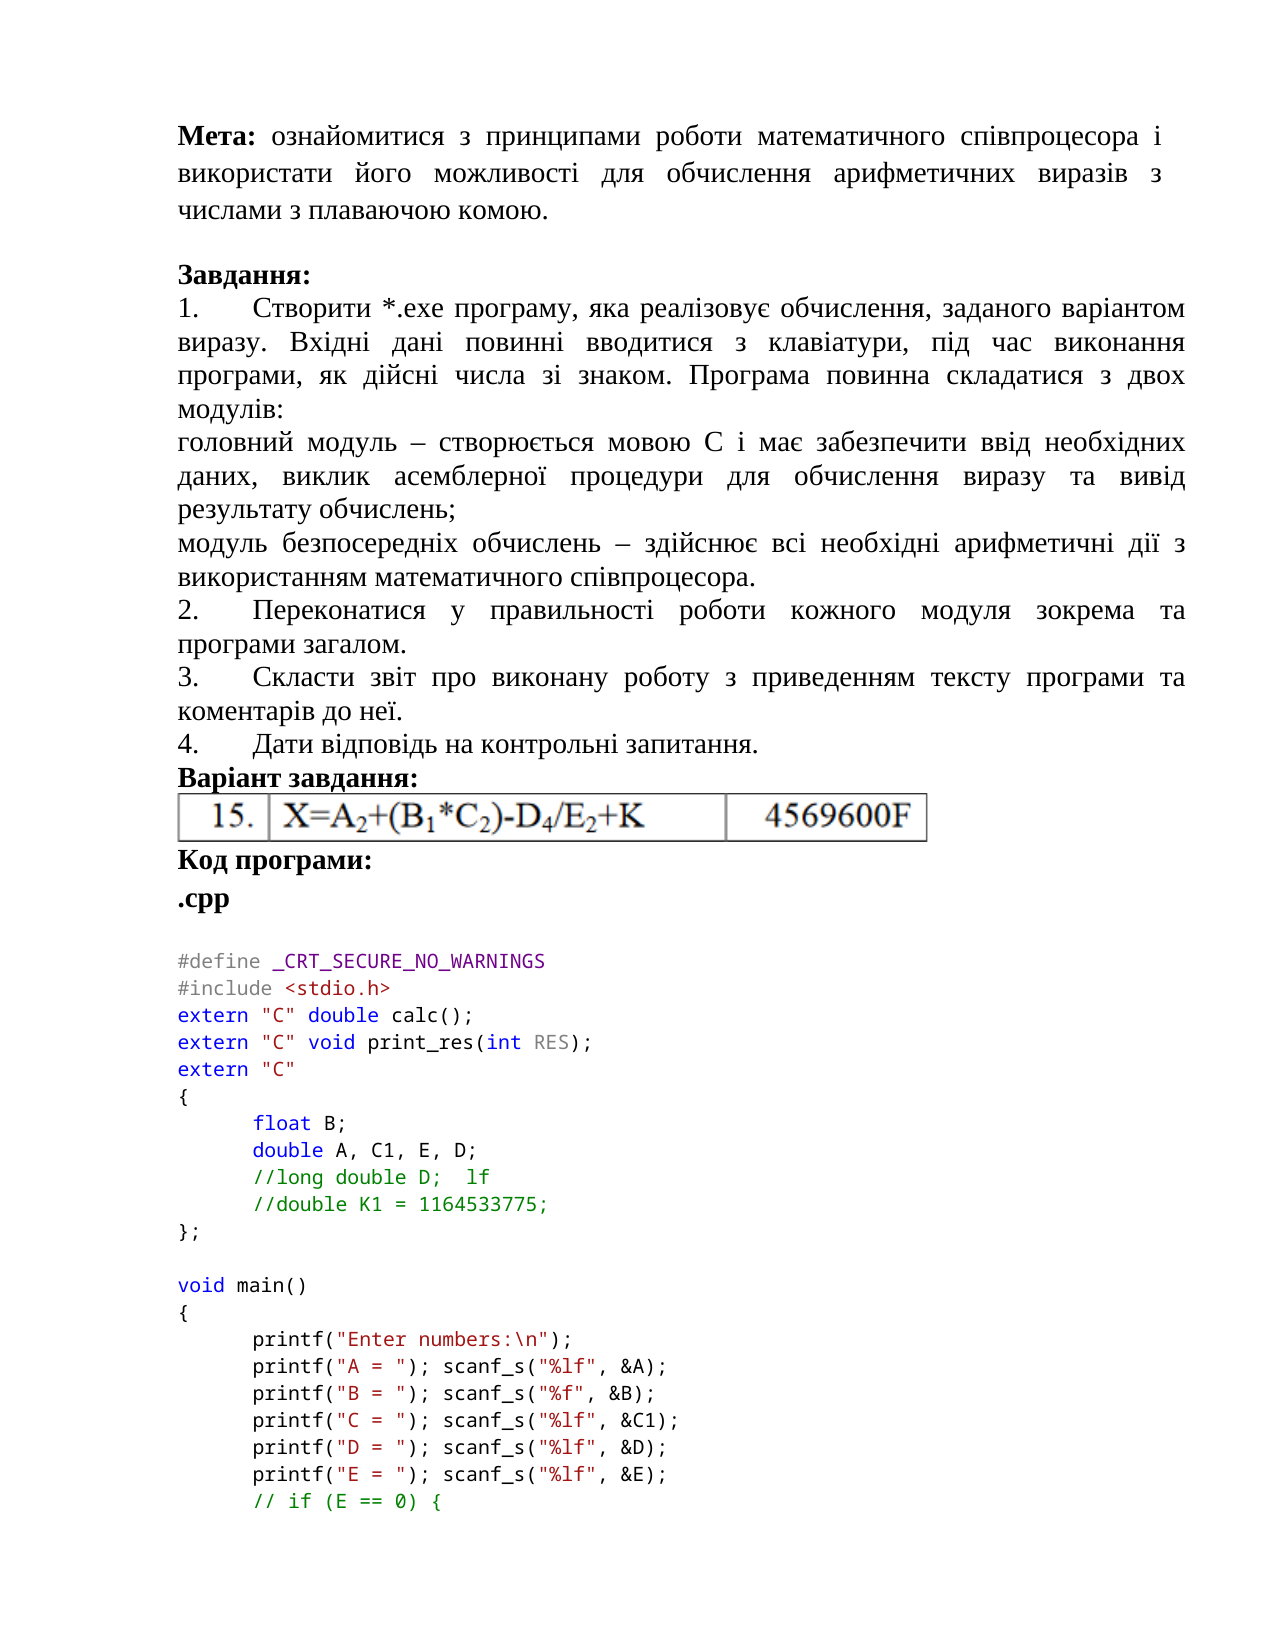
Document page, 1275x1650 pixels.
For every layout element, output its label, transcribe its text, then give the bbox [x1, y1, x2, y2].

text { [177, 1082, 1186, 1109]
text // if (E == 0) { [177, 1487, 1186, 1514]
text printf("D = "); scanf_s("%lf", &D); [177, 1433, 1186, 1460]
text }; [177, 1217, 1186, 1244]
text #define _CRT_SECURE_NO_WARNINGS [177, 947, 1186, 974]
text extern "C" void print_res(int RES); [177, 1028, 1186, 1055]
text printf("Enter numbers:\n"); [177, 1325, 1186, 1352]
text printf("C = "); scanf_s("%lf", &C1); [177, 1406, 1186, 1433]
list .cpp [177, 880, 1186, 914]
list головний модуль – створюється мовою С і має забезпечити ввід необхідних даних, виклик асемблерної процедури для обчислення виразу та вивід результату обчислень; [177, 424, 1186, 525]
text Код програми: [177, 842, 1186, 875]
text printf("B = "); scanf_s("%f", &B); [177, 1379, 1186, 1406]
text Мета: ознайомитися з принципами роботи математичного співпроцесора і використати його можливості для обчислення арифметичних виразів з числами з плаваючою комою. [177, 118, 1162, 225]
list 1. Створити *.exe програму, яка реалізовує обчислення, заданого варіантом виразу. Вхідні дані повинні вводитися з клавіатури, під час виконання програми, як дійсні числа зі знаком. Програма повинна складатися з двох модулів: [177, 290, 1186, 424]
list 2. Переконатися у правильності роботи кожного модуля зокрема та програми загалом. [177, 592, 1186, 659]
text float B; [177, 1109, 1186, 1136]
text extern "C" double calc(); [177, 1001, 1186, 1028]
list Завдання: [177, 257, 1186, 290]
list модуль безпосередніх обчислень – здійснює всі необхідні арифметичні дії з використанням математичного співпроцесора. [177, 525, 1186, 592]
text printf("A = "); scanf_s("%lf", &A); [177, 1352, 1186, 1379]
text extern "C" [177, 1055, 1186, 1082]
list 4. Дати відповідь на контрольні запитання. [177, 726, 1186, 760]
list Варіант завдання: [177, 760, 1186, 793]
text { [177, 1298, 1186, 1325]
text void main() [177, 1271, 1186, 1298]
text #include <stdio.h> [177, 974, 1186, 1001]
text //double K1 = 1164533775; [177, 1190, 1186, 1217]
list 3. Скласти звіт про виконану роботу з приведенням тексту програми та коментарів до неї. [177, 659, 1186, 726]
text //long double D; lf [177, 1163, 1186, 1190]
picture [177, 793, 928, 842]
text printf("E = "); scanf_s("%lf", &E); [177, 1460, 1186, 1487]
text double A, C1, E, D; [177, 1136, 1186, 1163]
